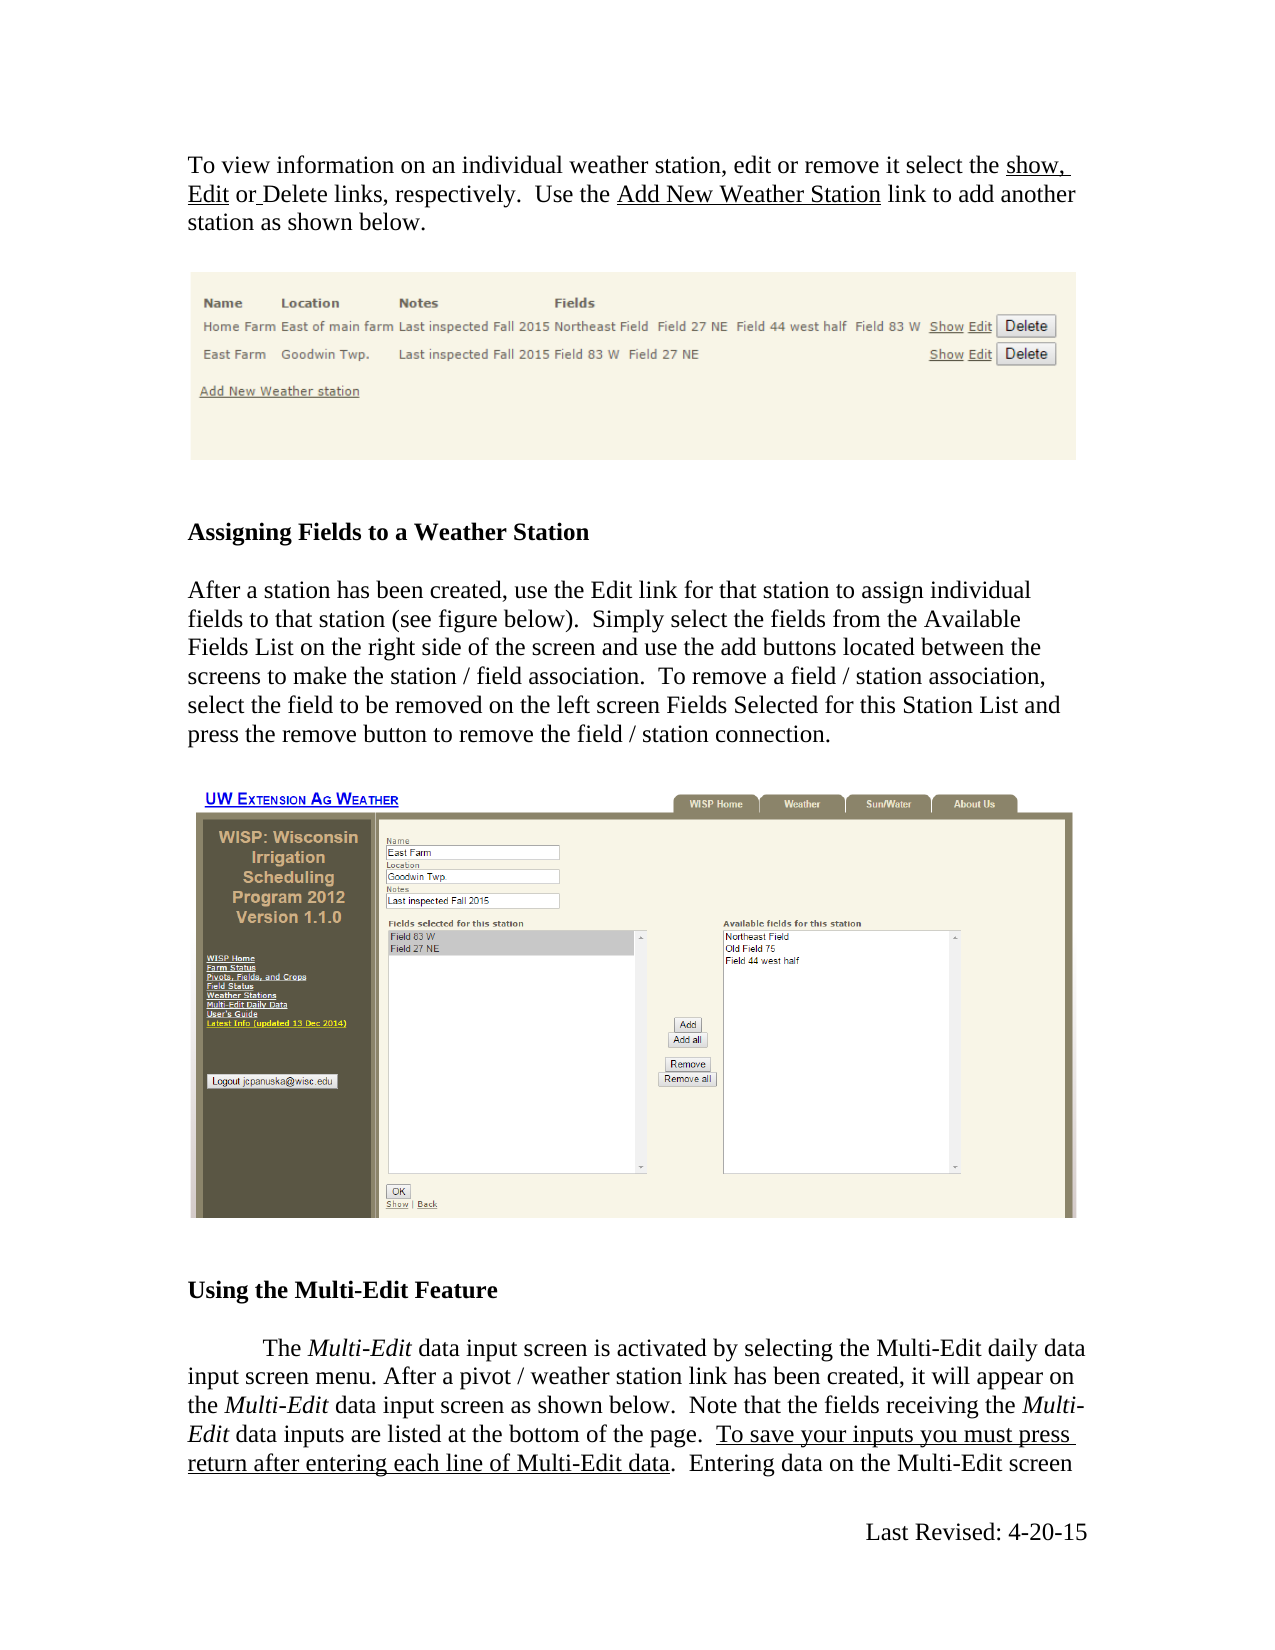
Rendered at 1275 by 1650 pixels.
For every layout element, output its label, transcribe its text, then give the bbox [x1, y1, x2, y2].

picture [190, 785, 1077, 1218]
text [187, 1333, 1087, 1476]
text Using the Multi-Edit Feature [187, 1275, 1087, 1304]
picture [190, 272, 1076, 460]
text Assigning Fields to a Weather Station [187, 517, 1087, 546]
text After a station has been created, use the Edit link for that station to assign individual fields to that station (see figure below). Simply select the fields from the Available Fields List on the right side of the screen and use the add buttons located between the screens to make the station / field association. To remove a field / station association, select the field to be removed on the left screen Fields Selected for this Station List and press the remove button to remove the field / station connection. [187, 575, 1087, 747]
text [187, 150, 1087, 236]
